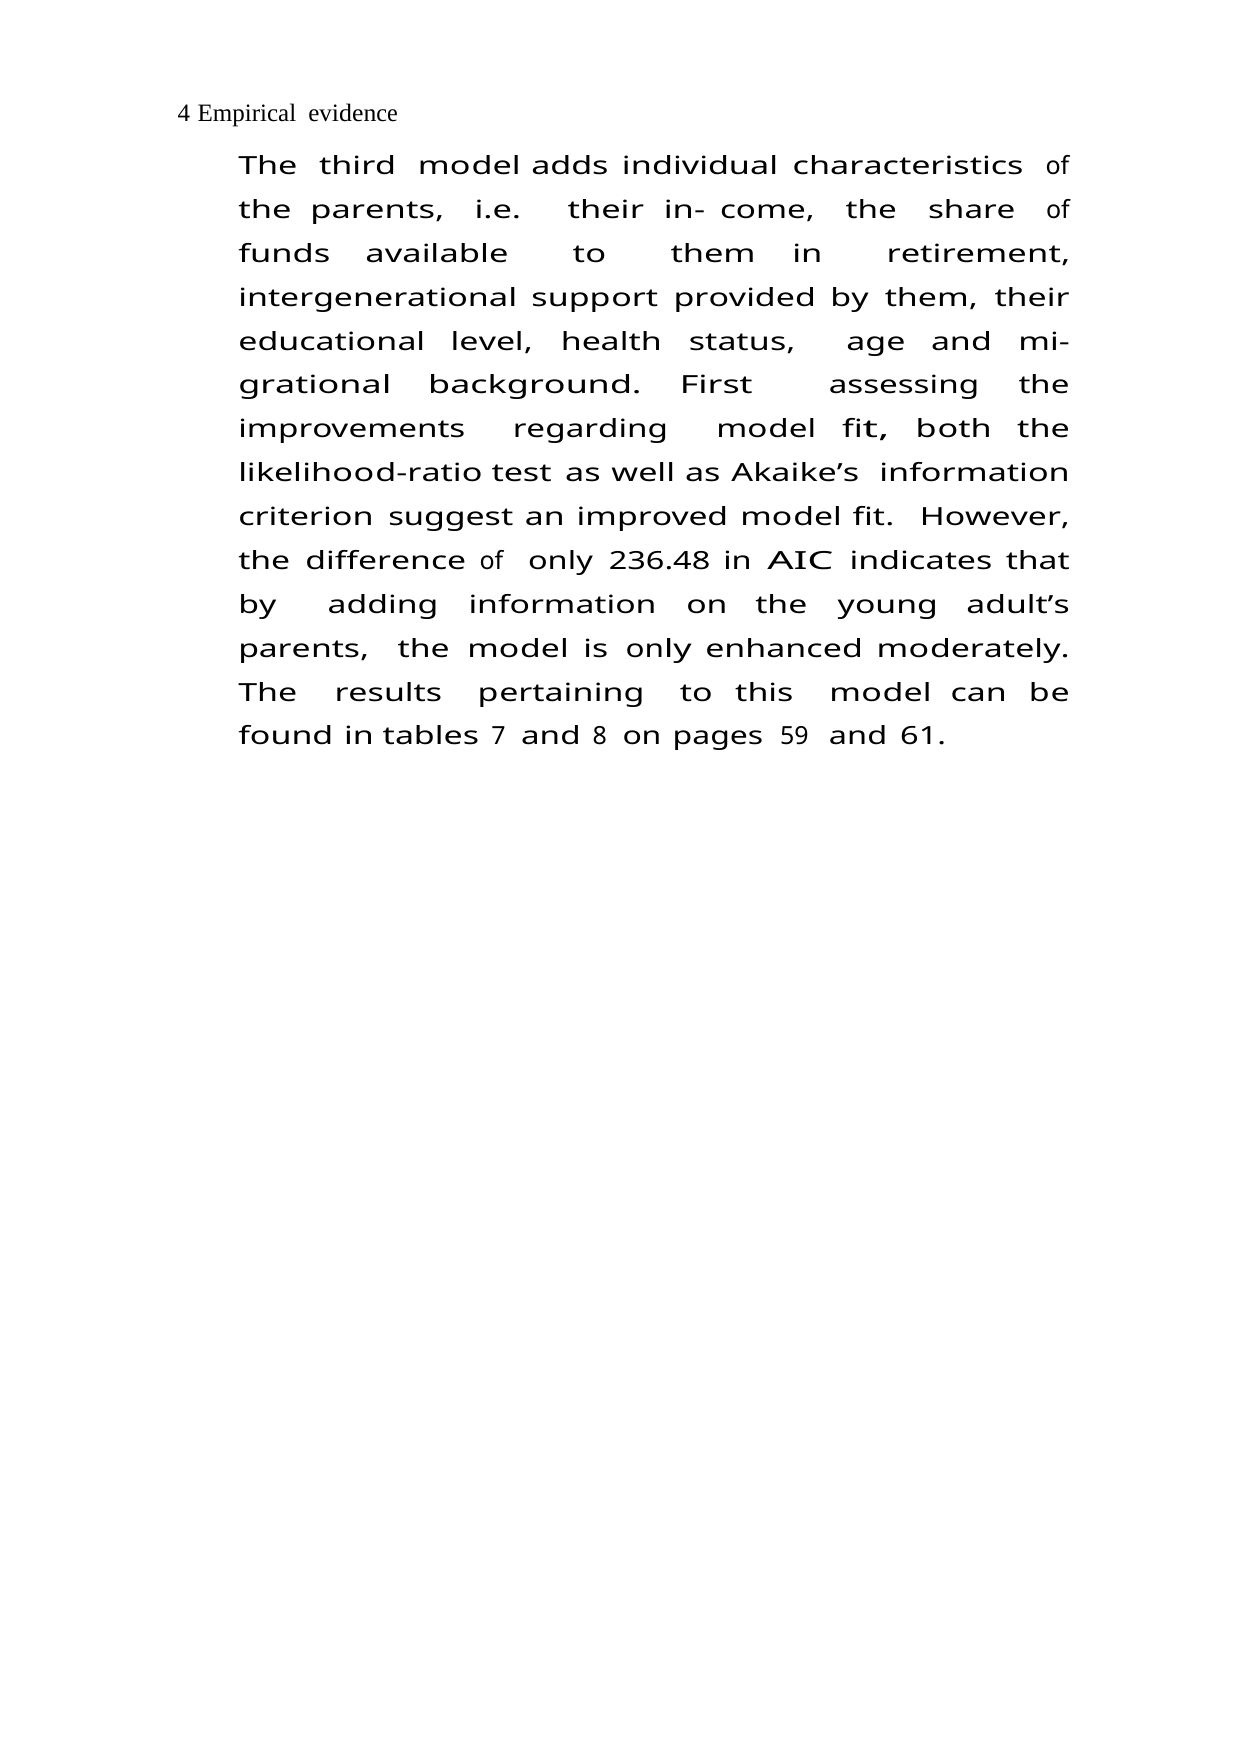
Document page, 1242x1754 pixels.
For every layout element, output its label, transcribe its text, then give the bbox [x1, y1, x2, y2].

text The third model adds individual characteristics of the parents, i.e. their in- come, the share of funds available to them in retirement, intergenerational support provided by them, their educational level, health status, age and mi- grational background. First assessing the improvements regarding model ﬁt, both the likelihood-ratio test as well as Akaike’s information criterion suggest an improved model ﬁt. However, the diﬀerence of only 236.48 in AIC indicates that by adding information on the young adult’s parents, the model is only enhanced moderately. The results pertaining to this model can be found in tables 7 and 8 on pages 59 and 61. [238, 148, 1070, 752]
